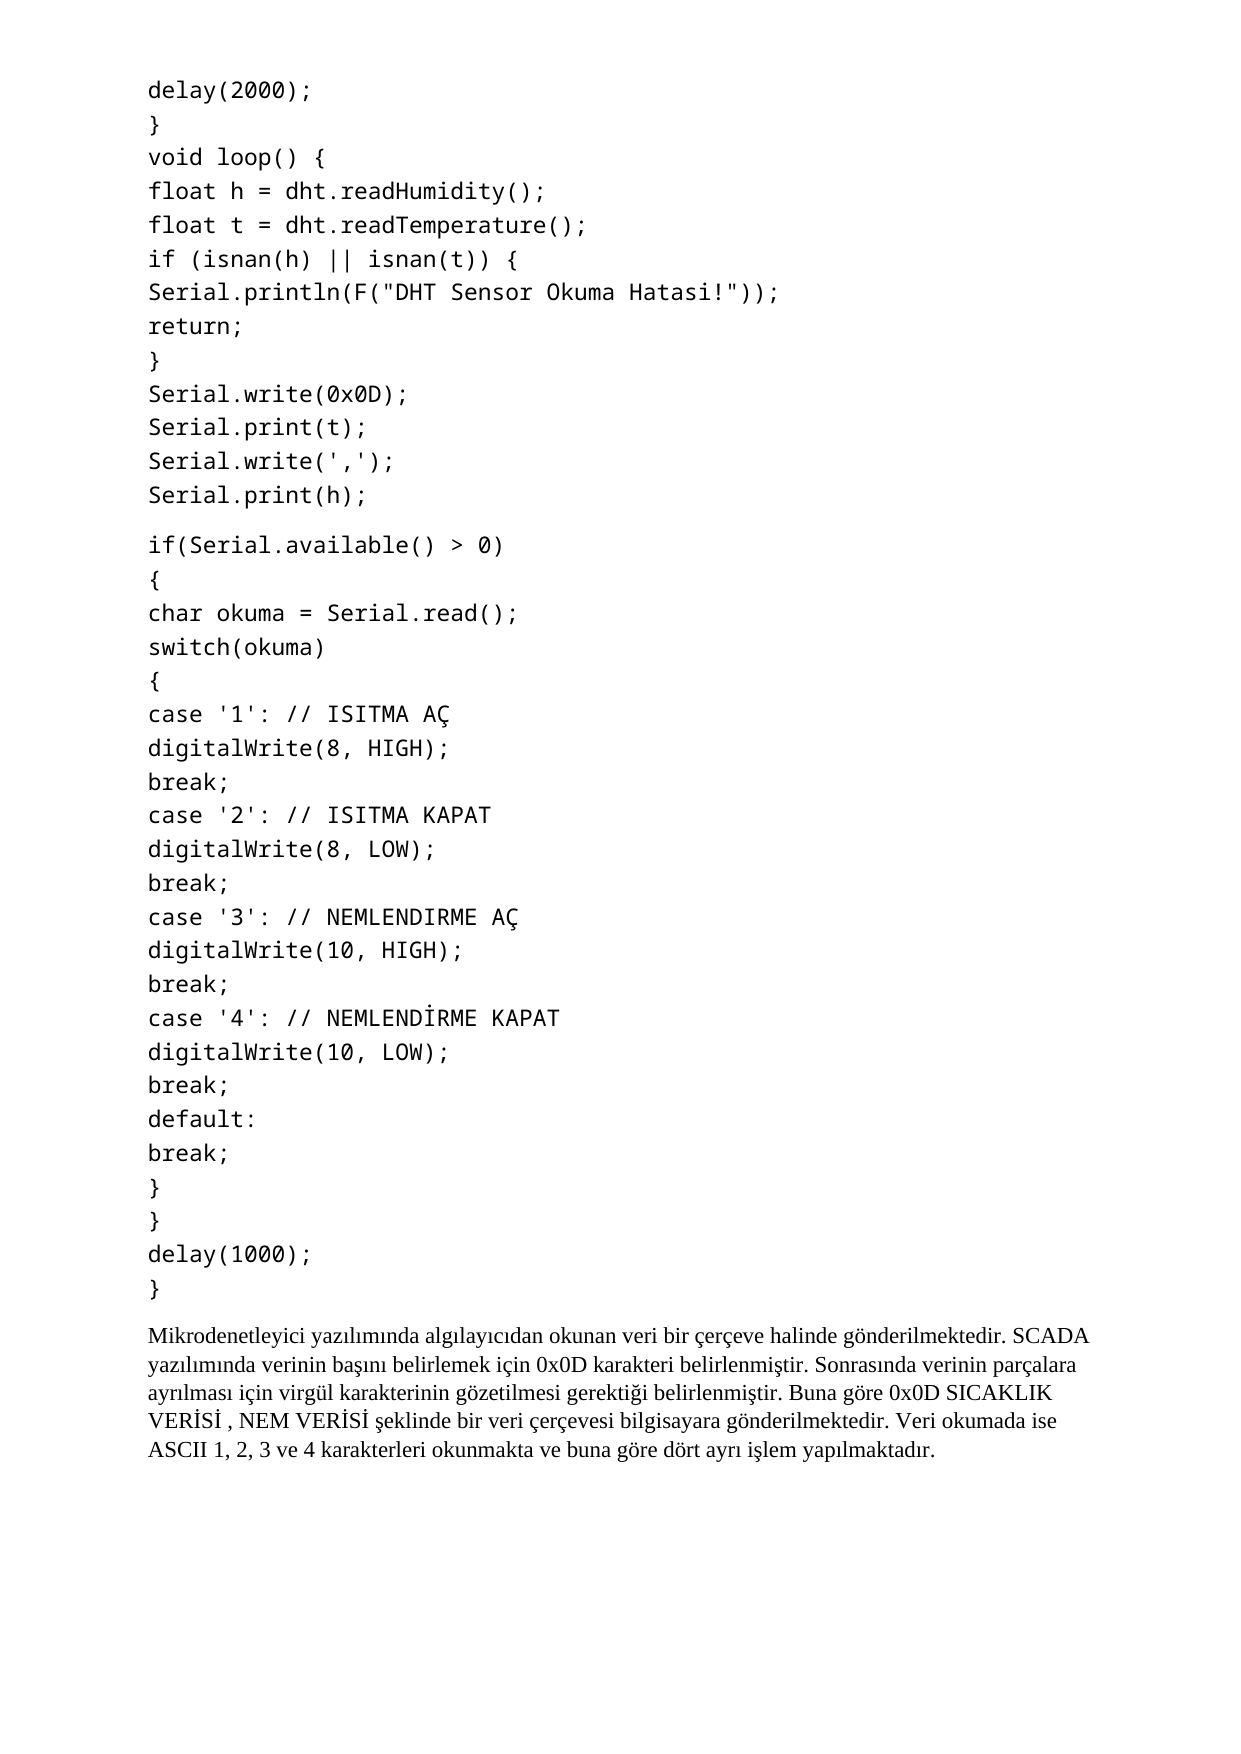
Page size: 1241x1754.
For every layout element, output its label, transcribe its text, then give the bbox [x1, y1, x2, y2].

text if(Serial.available() > 0) { char okuma = Serial.read(); switch(okuma) { case '1': // ISITMA AÇ digitalWrite(8, HIGH); break; case '2': // ISITMA KAPAT digitalWrite(8, LOW); break; case '3': // NEMLENDIRME AÇ digitalWrite(10, HIGH); break; case '4': // NEMLENDİRME KAPAT digitalWrite(10, LOW); break; default: break; } } delay(1000); } [148, 529, 1093, 1303]
text delay(2000); } void loop() { float h = dht.readHumidity(); float t = dht.readTemperature(); if (isnan(h) || isnan(t)) { Serial.println(F("DHT Sensor Okuma Hatasi!")); return; } Serial.write(0x0D); Serial.print(t); Serial.write(','); Serial.print(h); [148, 74, 1093, 510]
text Mikrodenetleyici yazılımında algılayıcıdan okunan veri bir çerçeve halinde gönderilmektedir. SCADA yazılımında verinin başını belirlemek için 0x0D karakteri belirlenmiştir. Sonrasında verinin parçalara ayrılması için virgül karakterinin gözetilmesi gerektiği belirlenmiştir. Buna göre 0x0D SICAKLIK VERİSİ , NEM VERİSİ şeklinde bir veri çerçevesi bilgisayara gönderilmektedir. Veri okumada ise ASCII 1, 2, 3 ve 4 karakterleri okunmakta ve buna göre dört ayrı işlem yapılmaktadır. [148, 1322, 1093, 1462]
